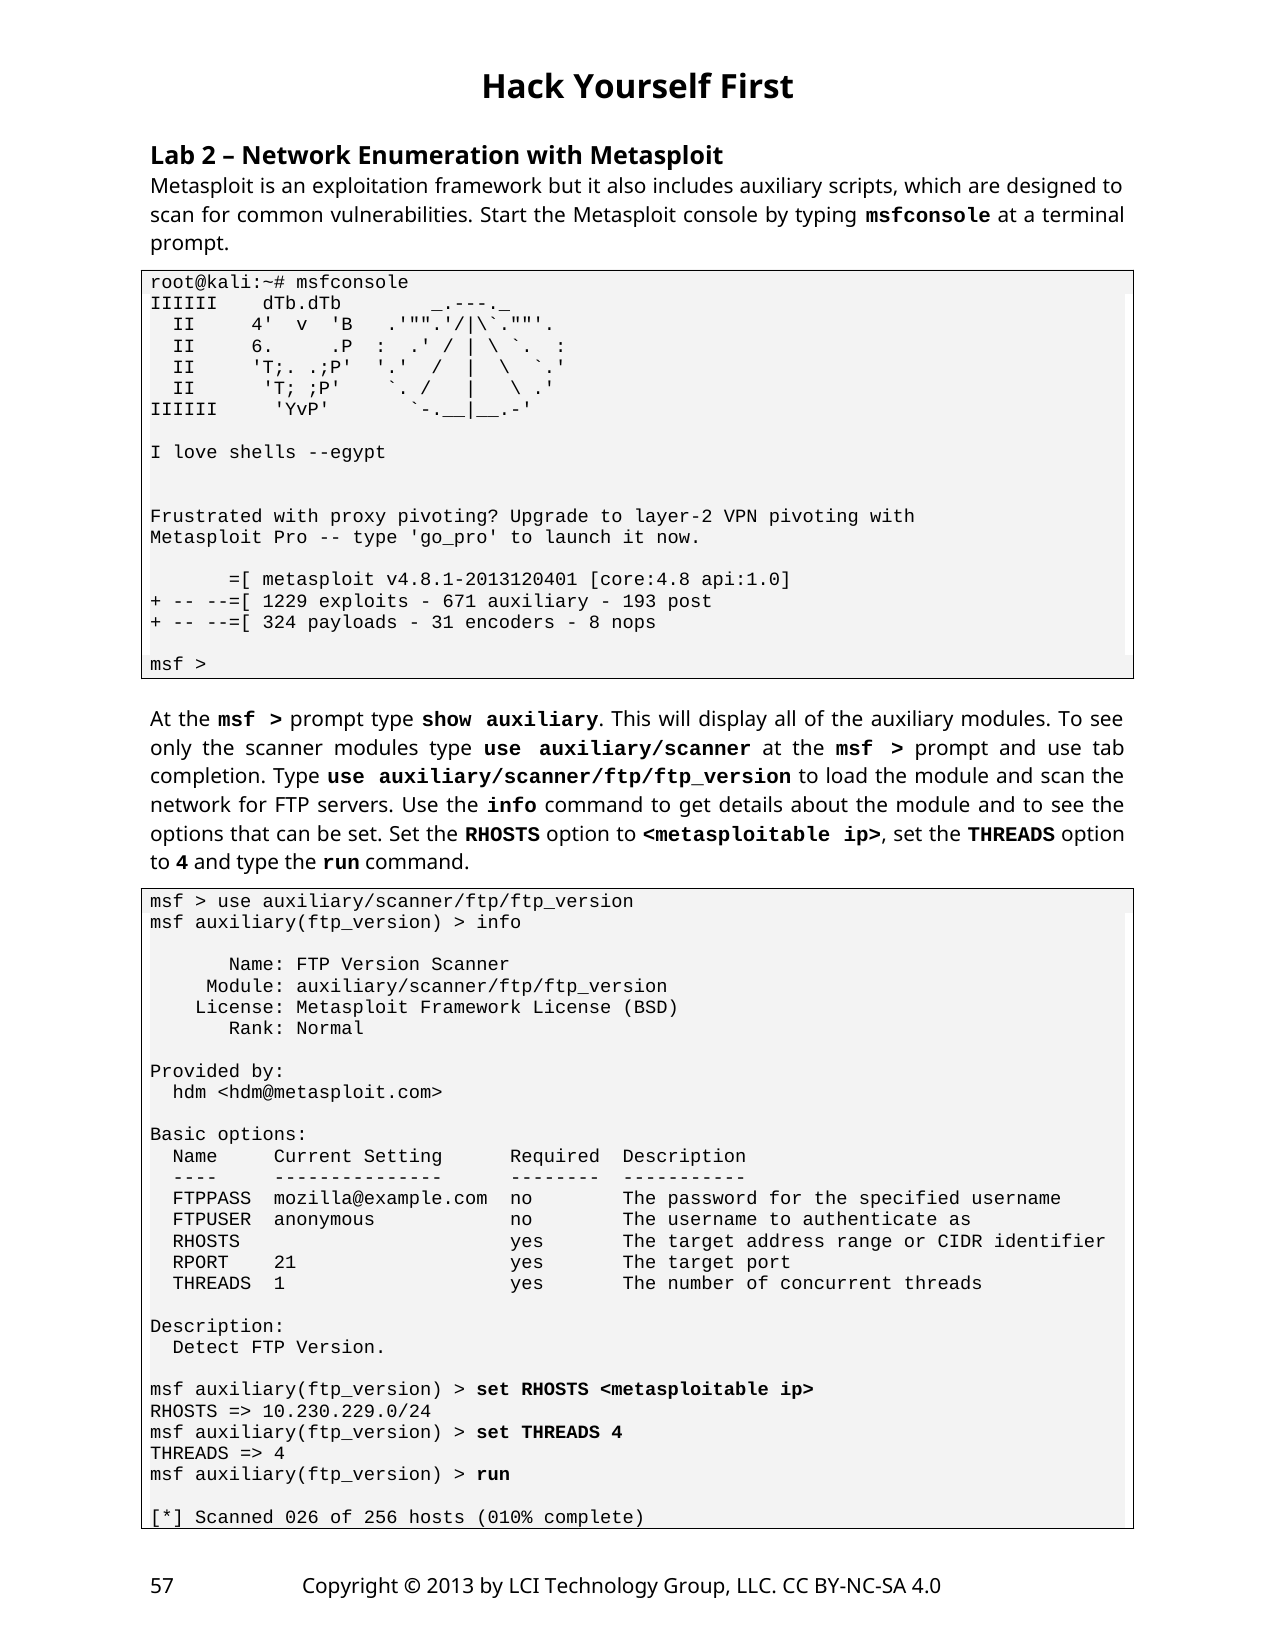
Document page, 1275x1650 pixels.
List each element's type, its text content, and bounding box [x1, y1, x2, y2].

text II 'T; ;P' `. / | \ .' [150, 379, 1125, 400]
text IIIIII 'YvP' `-.__|__.-' [150, 400, 1125, 421]
text msf auxiliary(ftp_version) > run [150, 1465, 1125, 1486]
text + -- --=[ 1229 exploits - 671 auxiliary - 193 post [150, 591, 1125, 613]
text I love shells --egypt [150, 443, 1125, 464]
text Provided by: [150, 1061, 1125, 1083]
text msf auxiliary(ftp_version) > set THREADS 4 [150, 1423, 1125, 1444]
text msf > use auxiliary/scanner/ftp/ftp_version [142, 889, 1133, 913]
text hdm <hdm@metasploit.com> [150, 1083, 1125, 1104]
text Module: auxiliary/scanner/ftp/ftp_version [150, 976, 1125, 998]
text msf auxiliary(ftp_version) > set RHOSTS <metasploitable ip> [150, 1380, 1125, 1401]
subtitle Lab 2 – Network Enumeration with Metasploit [150, 137, 1125, 172]
text RHOSTS yes The target address range or CIDR identifier [150, 1231, 1125, 1253]
text IIIIII dTb.dTb _.---._ [150, 294, 1125, 315]
text =[ metasploit v4.8.1-2013120401 [core:4.8 api:1.0] [150, 570, 1125, 591]
text FTPPASS mozilla@example.com no The password for the specified username [150, 1189, 1125, 1210]
text msf > [142, 652, 1133, 678]
text At the msf > prompt type show auxiliary. This will display all of the auxiliary modules. To see only the scanner modules type use auxiliary/scanner at the msf > prompt and use tab completion. Type use auxiliary/scanner/ftp/ftp_version to load the module and scan the network for FTP servers. Use the info command to get details about the module and to see the options that can be set. Set the RHOSTS option to <metasploitable ip>, set the THREADS option to 4 and type the run command. [150, 704, 1125, 876]
text root@kali:~# msfconsole [142, 271, 1133, 294]
text Metasploit Pro -- type 'go_pro' to launch it now. [150, 528, 1125, 549]
text Name Current Setting Required Description [150, 1146, 1125, 1168]
text II 'T;. .;P' '.' / | \ `.' [150, 358, 1125, 379]
text ---- --------------- -------- ----------- [150, 1168, 1125, 1189]
text THREADS => 4 [150, 1444, 1125, 1465]
text Name: FTP Version Scanner [150, 955, 1125, 976]
text Basic options: [150, 1125, 1125, 1146]
text Rank: Normal [150, 1019, 1125, 1040]
text II 6. .P : .' / | \ `. : [150, 336, 1125, 358]
text Description: [150, 1316, 1125, 1338]
text RHOSTS => 10.230.229.0/24 [150, 1401, 1125, 1423]
text Metasploit is an exploitation framework but it also includes auxiliary scripts, which are designed to scan for common vulnerabilities. Start the Metasploit console by typing msfconsole at a terminal prompt. [150, 172, 1125, 257]
text msf auxiliary(ftp_version) > info [150, 913, 1125, 934]
text Detect FTP Version. [150, 1338, 1125, 1359]
text + -- --=[ 324 payloads - 31 encoders - 8 nops [150, 613, 1125, 634]
text II 4' v 'B .'"".'/|\`.""'. [150, 315, 1125, 336]
text THREADS 1 yes The number of concurrent threads [150, 1274, 1125, 1295]
text [*] Scanned 026 of 256 hosts (010% complete) [150, 1508, 1125, 1528]
text Frustrated with proxy pivoting? Upgrade to layer-2 VPN pivoting with [150, 506, 1125, 528]
text FTPUSER anonymous no The username to authenticate as [150, 1210, 1125, 1231]
text License: Metasploit Framework License (BSD) [150, 998, 1125, 1019]
text RPORT 21 yes The target port [150, 1253, 1125, 1274]
